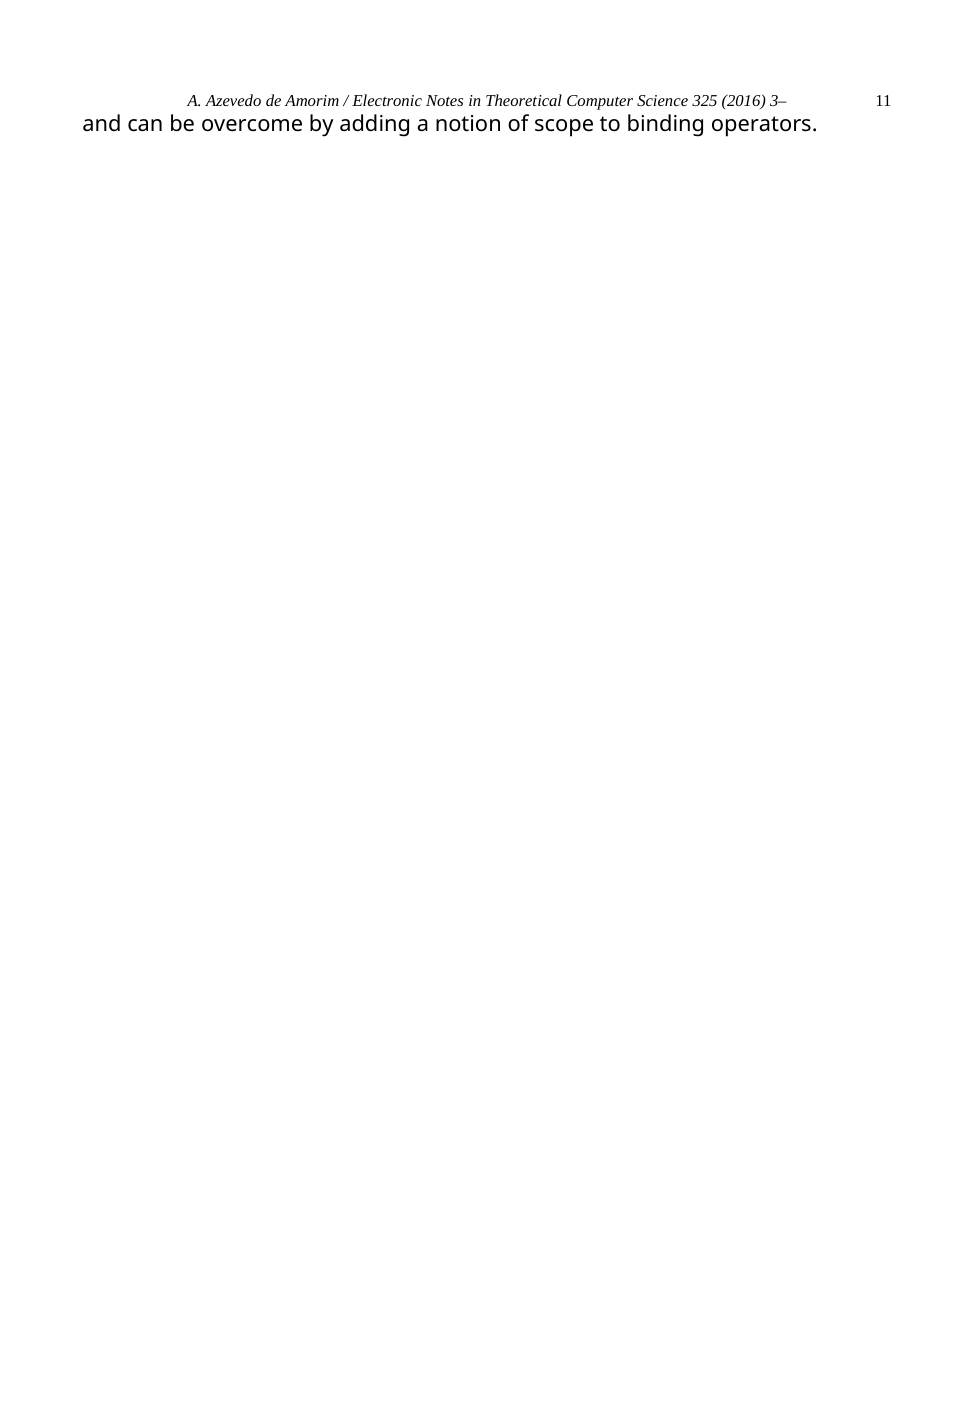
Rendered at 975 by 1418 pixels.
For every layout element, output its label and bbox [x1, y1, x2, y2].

text [82, 110, 881, 137]
